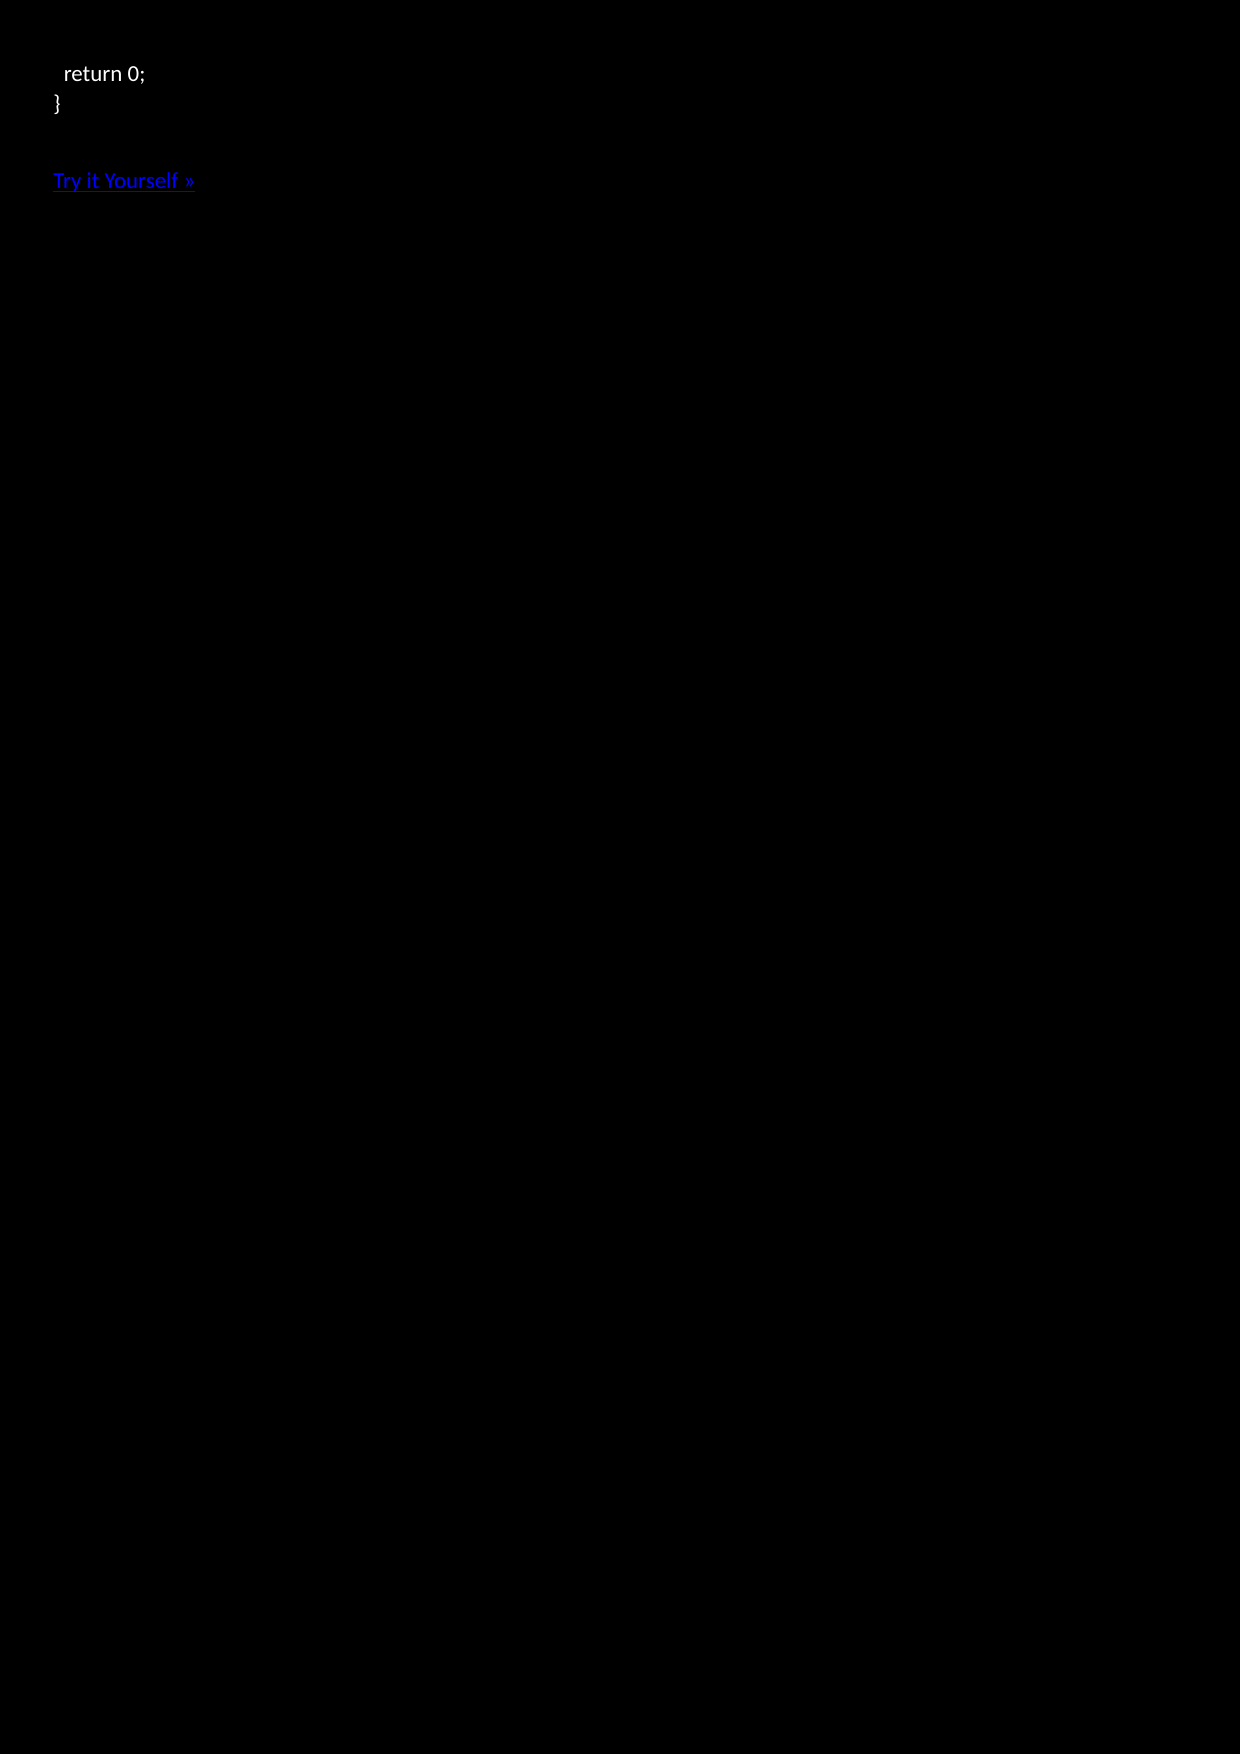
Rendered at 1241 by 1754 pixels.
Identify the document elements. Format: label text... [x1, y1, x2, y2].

text Try it Yourself » [53, 166, 1187, 194]
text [53, 59, 1187, 147]
